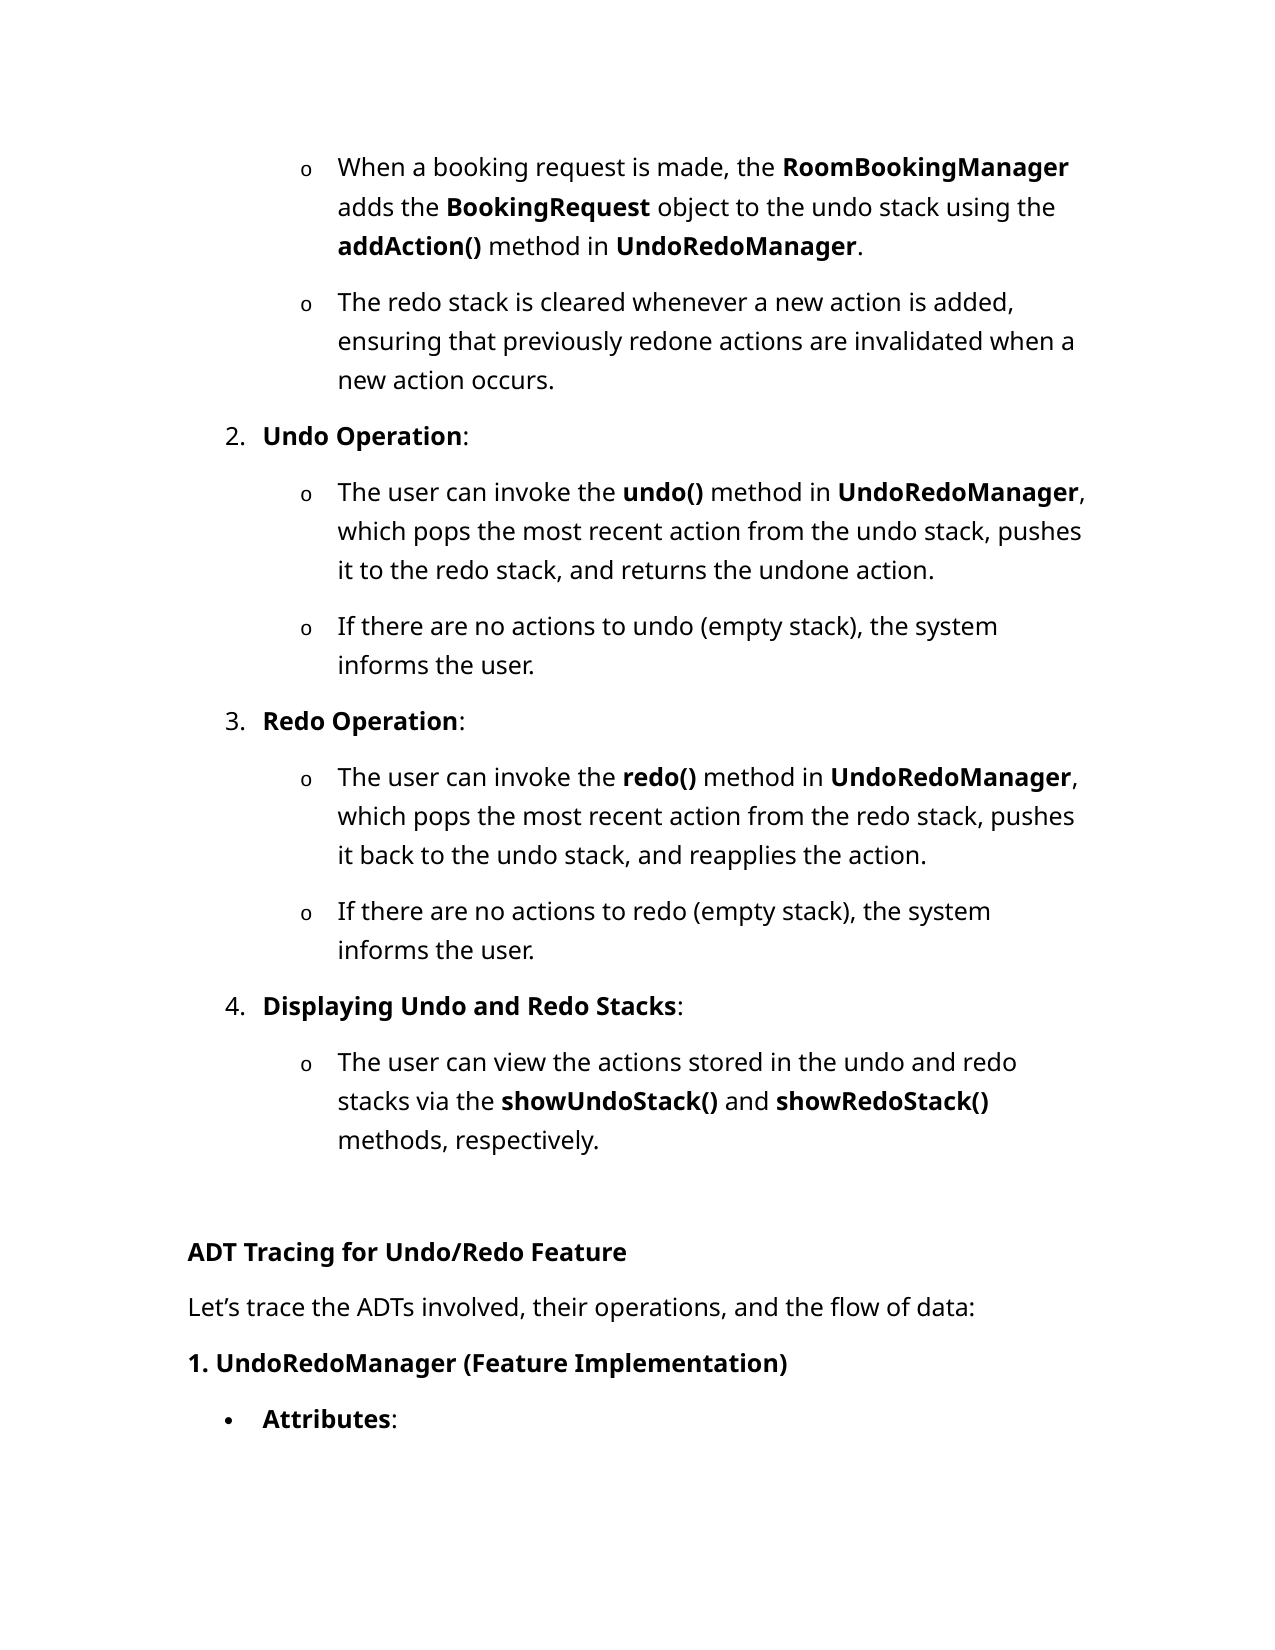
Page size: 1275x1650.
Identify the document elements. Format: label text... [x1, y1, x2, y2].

list If there are no actions to redo (empty stack), the system informs the user. [300, 893, 1087, 967]
text ADT Tracing for Undo/Redo Feature [187, 1234, 1087, 1268]
list When a booking request is made, the RoomBookingManager adds the BookingRequest object to the undo stack using the addAction() method in UndoRedoManager. [300, 150, 1087, 262]
list Undo Operation: [225, 418, 1087, 452]
list The redo stack is cleared whenever a new action is added, ensuring that previously redone actions are invalidated when a new action occurs. [300, 284, 1087, 397]
list Displaying Undo and Redo Stacks: [225, 988, 1087, 1022]
text 1. UndoRedoManager (Feature Implementation) [187, 1346, 1087, 1380]
list If there are no actions to undo (empty stack), the system informs the user. [300, 608, 1087, 682]
list Attributes: [225, 1402, 1087, 1436]
list The user can invoke the redo() method in UndoRedoManager, which pops the most recent action from the redo stack, pushes it back to the undo stack, and reapplies the action. [300, 759, 1087, 872]
list The user can view the actions stored in the undo and redo stacks via the showUndoStack() and showRedoStack() methods, respectively. [300, 1044, 1087, 1157]
list The user can invoke the undo() method in UndoRedoManager, which pops the most recent action from the undo stack, pushes it to the redo stack, and returns the undone action. [300, 474, 1087, 587]
list Redo Operation: [225, 703, 1087, 737]
text Let’s trace the ADTs involved, their operations, and the flow of data: [187, 1290, 1087, 1324]
